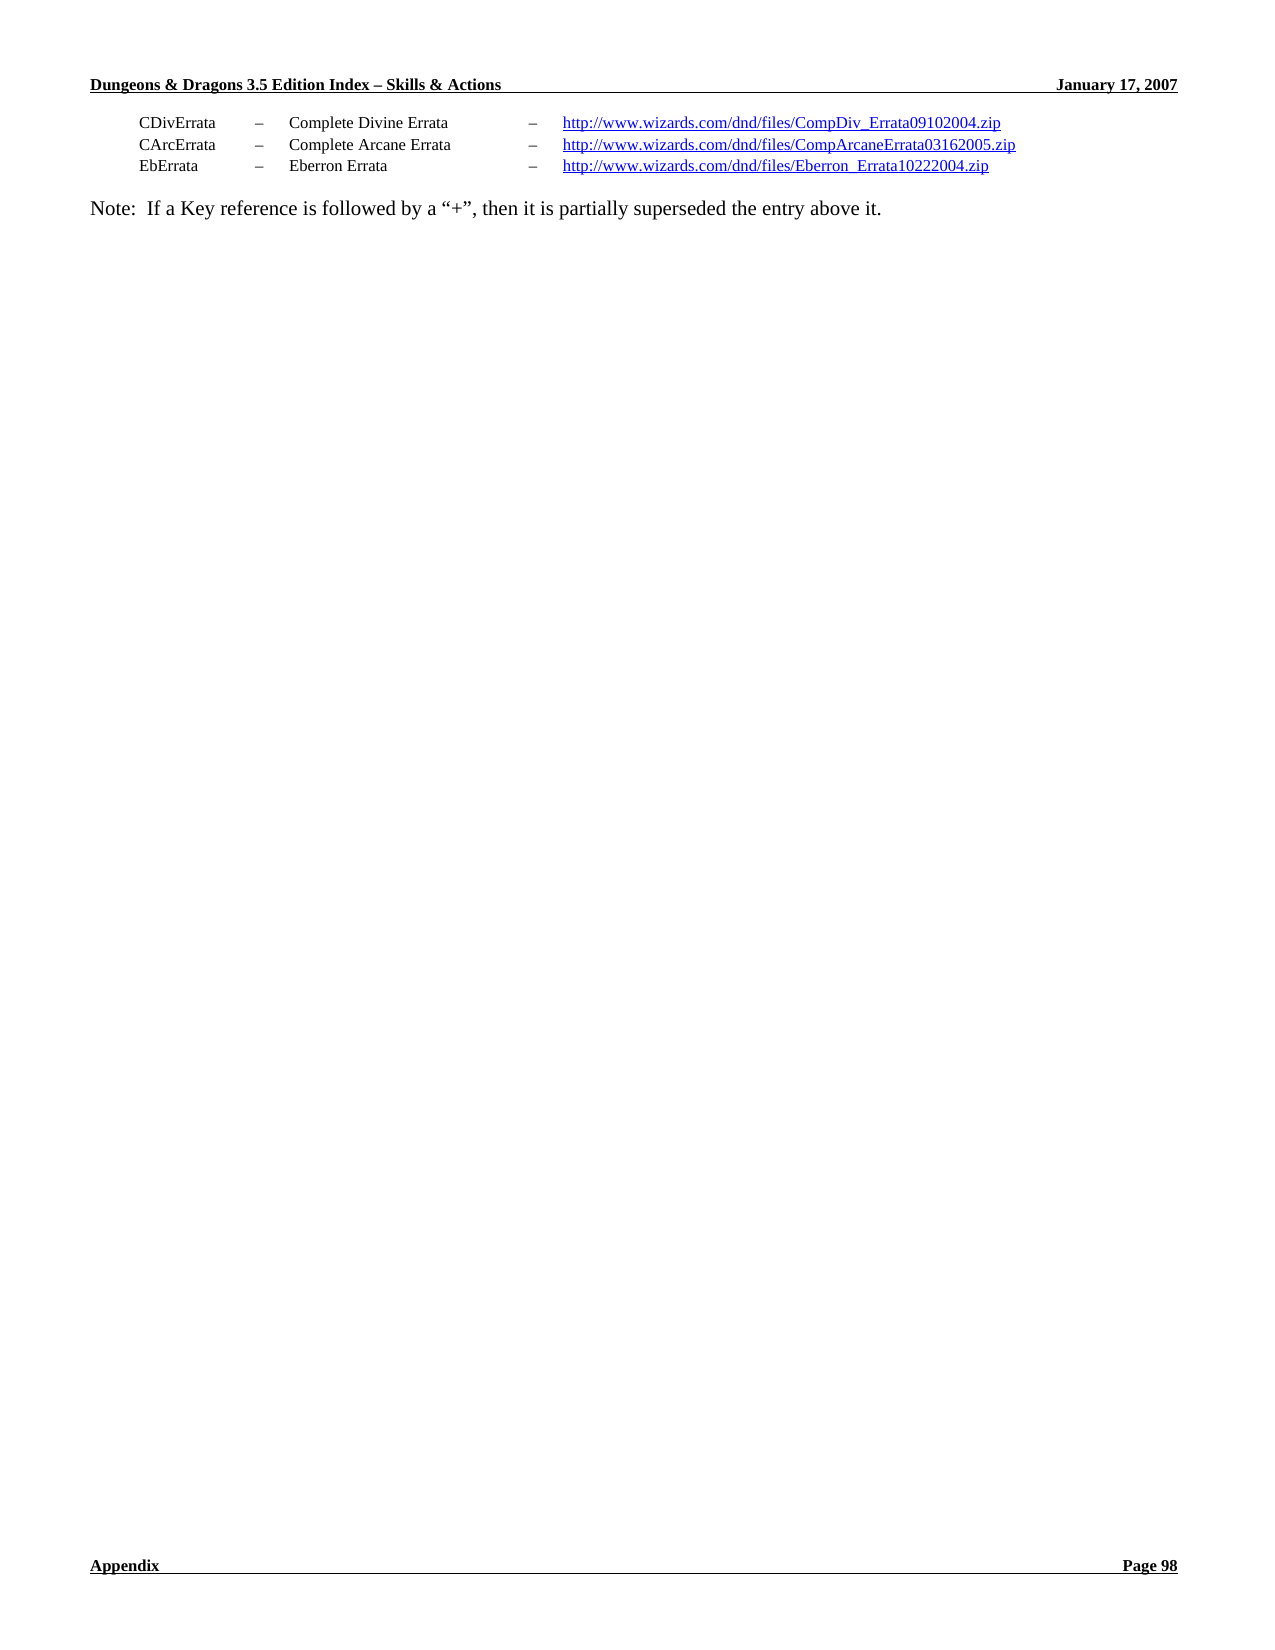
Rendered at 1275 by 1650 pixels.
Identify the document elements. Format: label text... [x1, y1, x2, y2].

text Note: If a Key reference is followed by a “+”, then it is partially superseded the entry above it. [90, 196, 1185, 220]
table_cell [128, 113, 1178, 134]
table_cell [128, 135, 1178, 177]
